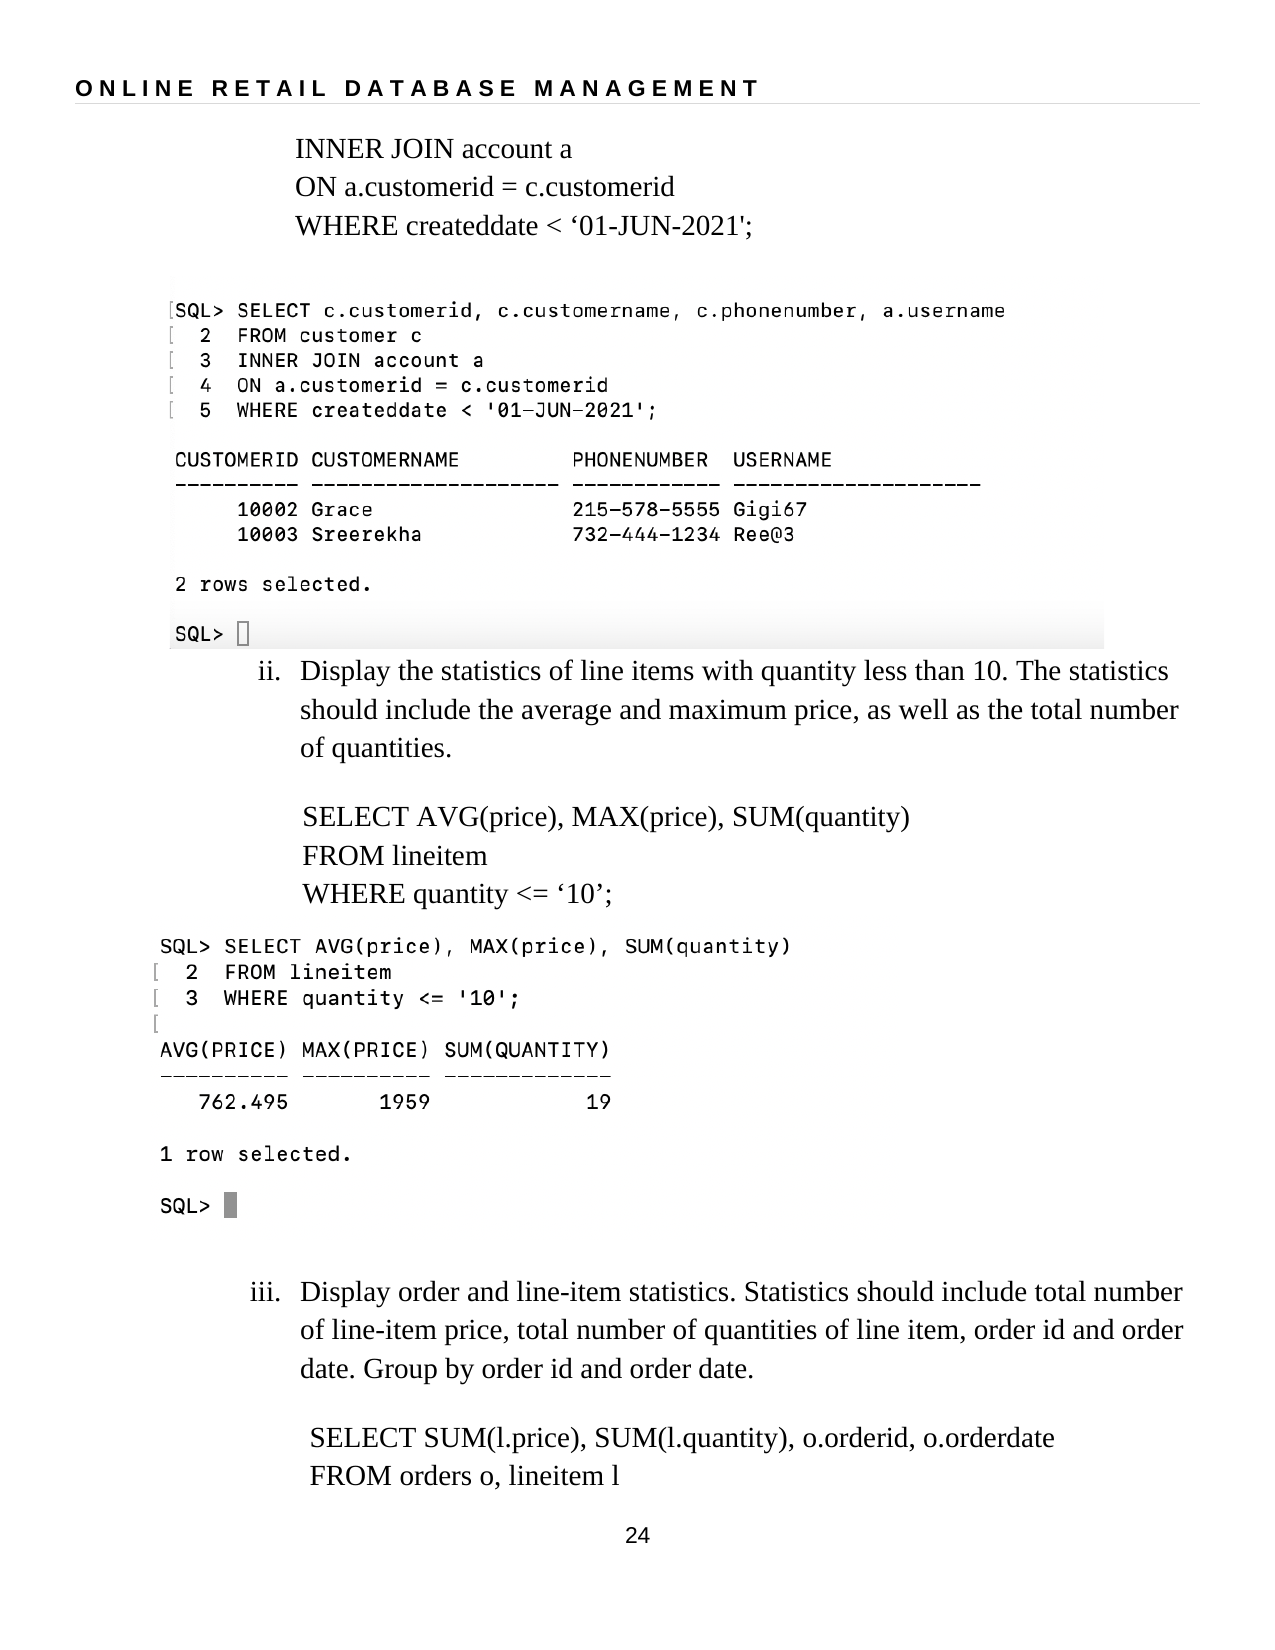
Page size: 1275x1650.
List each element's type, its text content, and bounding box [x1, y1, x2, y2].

list Display the statistics of line items with quantity less than 10. The statistics should include the average and maximum price, as well as the total number of quantities. [281, 653, 1200, 764]
list Display order and line-item statistics. Statistics should include total number of line-item price, total number of quantities of line item, order id and order date. Group by order id and order date. [281, 1274, 1200, 1384]
text ON a.customerid = c.customerid [244, 169, 1200, 203]
picture [150, 915, 901, 1240]
text FROM orders o, lineitem l [244, 1458, 1200, 1492]
text SELECT SUM(l.price), SUM(l.quantity), o.orderid, o.orderdate [244, 1420, 1200, 1453]
text SELECT AVG(price), MAX(price), SUM(quantity) [244, 799, 1200, 833]
picture [169, 276, 1105, 649]
text WHERE quantity <= ‘10’; [244, 876, 1200, 910]
text WHERE createddate < ‘01-JUN-2021'; [244, 208, 1200, 241]
text FROM lineitem [244, 838, 1200, 871]
text INNER JOIN account a [244, 131, 1200, 164]
